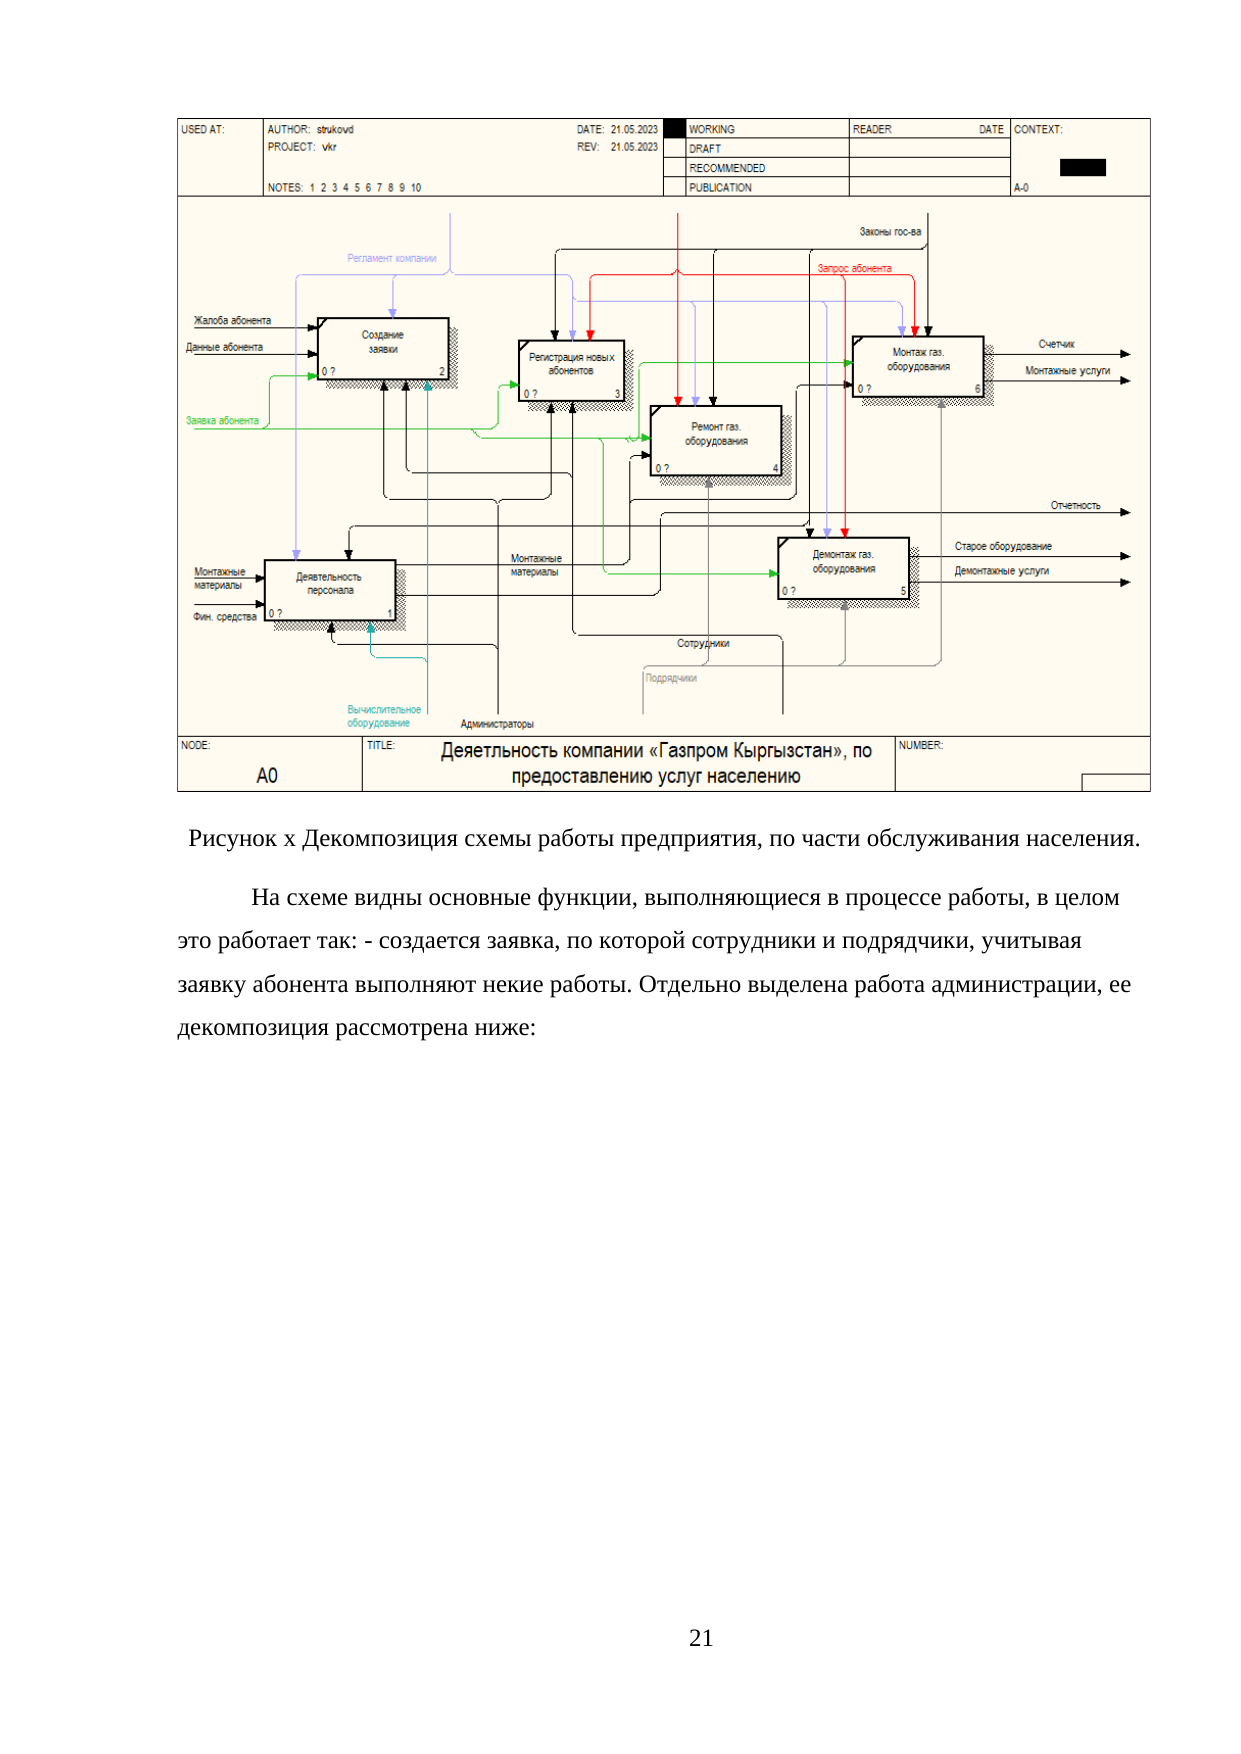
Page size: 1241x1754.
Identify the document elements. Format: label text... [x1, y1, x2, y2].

picture [177, 118, 1151, 792]
text На схеме видны основные функции, выполняющиеся в процессе работы, в целом это работает так: - создается заявка, по которой сотрудники и подрядчики, учитывая заявку абонента выполняют некие работы. Отдельно выделена работа администрации, ее декомпозиция рассмотрена ниже: [177, 882, 1152, 1041]
text Рисунок x Декомпозиция схемы работы предприятия, по части обслуживания населения. [177, 823, 1152, 851]
